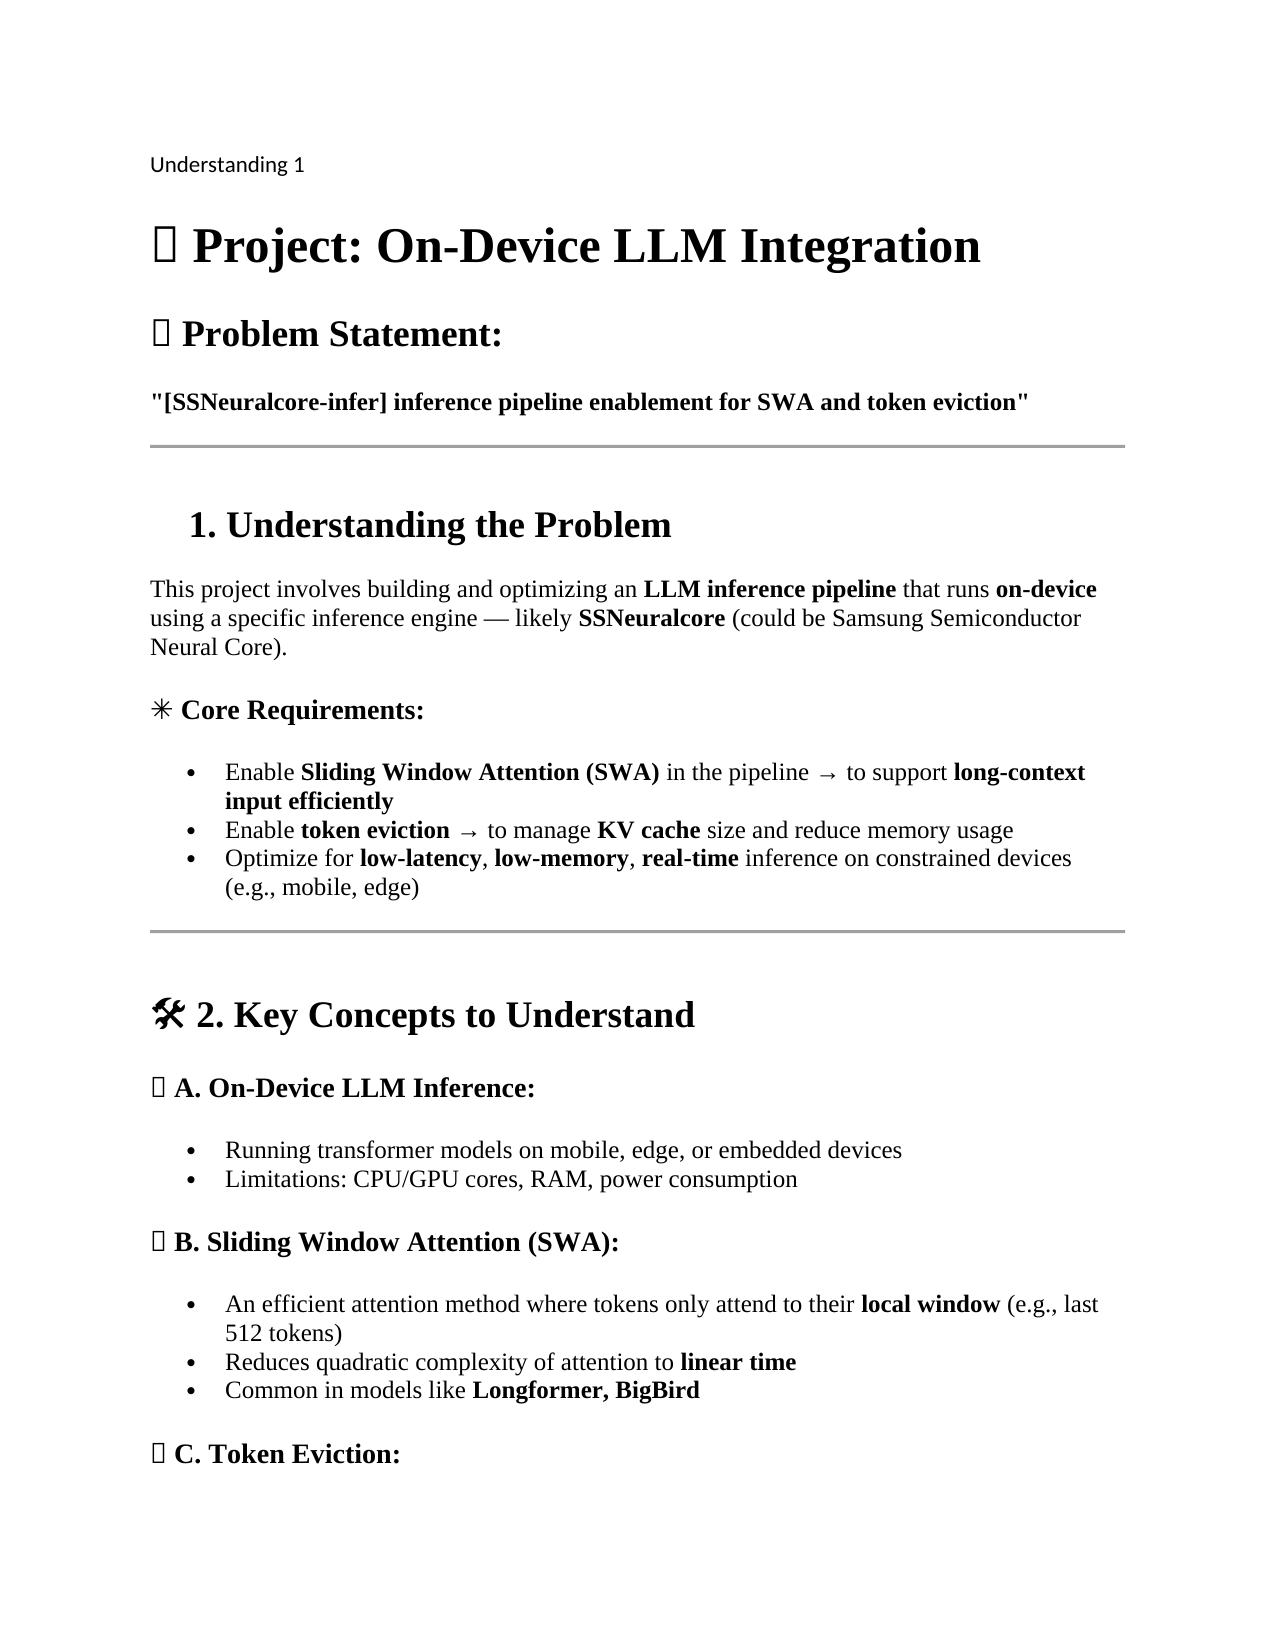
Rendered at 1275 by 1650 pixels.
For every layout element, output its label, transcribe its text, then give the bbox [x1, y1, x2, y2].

text 🔹 C. Token Eviction: [150, 1433, 1125, 1472]
text 🔹 B. Sliding Window Attention (SWA): [150, 1222, 1125, 1260]
list Limitations: CPU/GPU cores, RAM, power consumption [187, 1164, 1125, 1192]
list Enable Sliding Window Attention (SWA) in the pipeline → to support long-context input efficiently [187, 757, 1125, 815]
text ✳️ Core Requirements: [150, 690, 1125, 728]
text 🛠️ 2. Key Concepts to Understand [150, 987, 1125, 1038]
list Running transformer models on mobile, edge, or embedded devices [187, 1135, 1125, 1164]
list Enable token eviction → to manage KV cache size and reduce memory usage [187, 815, 1125, 843]
text 🧠 Project: On-Device LLM Integration [150, 209, 1125, 277]
list Optimize for low-latency, low-memory, real-time inference on constrained devices (e.g., mobile, edge) [187, 843, 1125, 901]
text 🔹 A. On-Device LLM Inference: [150, 1067, 1125, 1106]
text "[SSNeuralcore-infer] inference pipeline enablement for SWA and token eviction" [150, 387, 1125, 416]
text 📌 Problem Statement: [150, 307, 1125, 358]
text This project involves building and optimizing an LLM inference pipeline that runs on-device using a specific inference engine — likely SSNeuralcore (could be Samsung Semiconductor Neural Core). [150, 574, 1125, 661]
list An efficient attention method where tokens only attend to their local window (e.g., last 512 tokens) [187, 1289, 1125, 1347]
text 🧩 1. Understanding the Problem [150, 502, 1125, 545]
list Common in models like Longformer, BigBird [187, 1375, 1125, 1404]
text Understanding 1 [150, 150, 1125, 178]
list Reduces quadratic complexity of attention to linear time [187, 1347, 1125, 1375]
